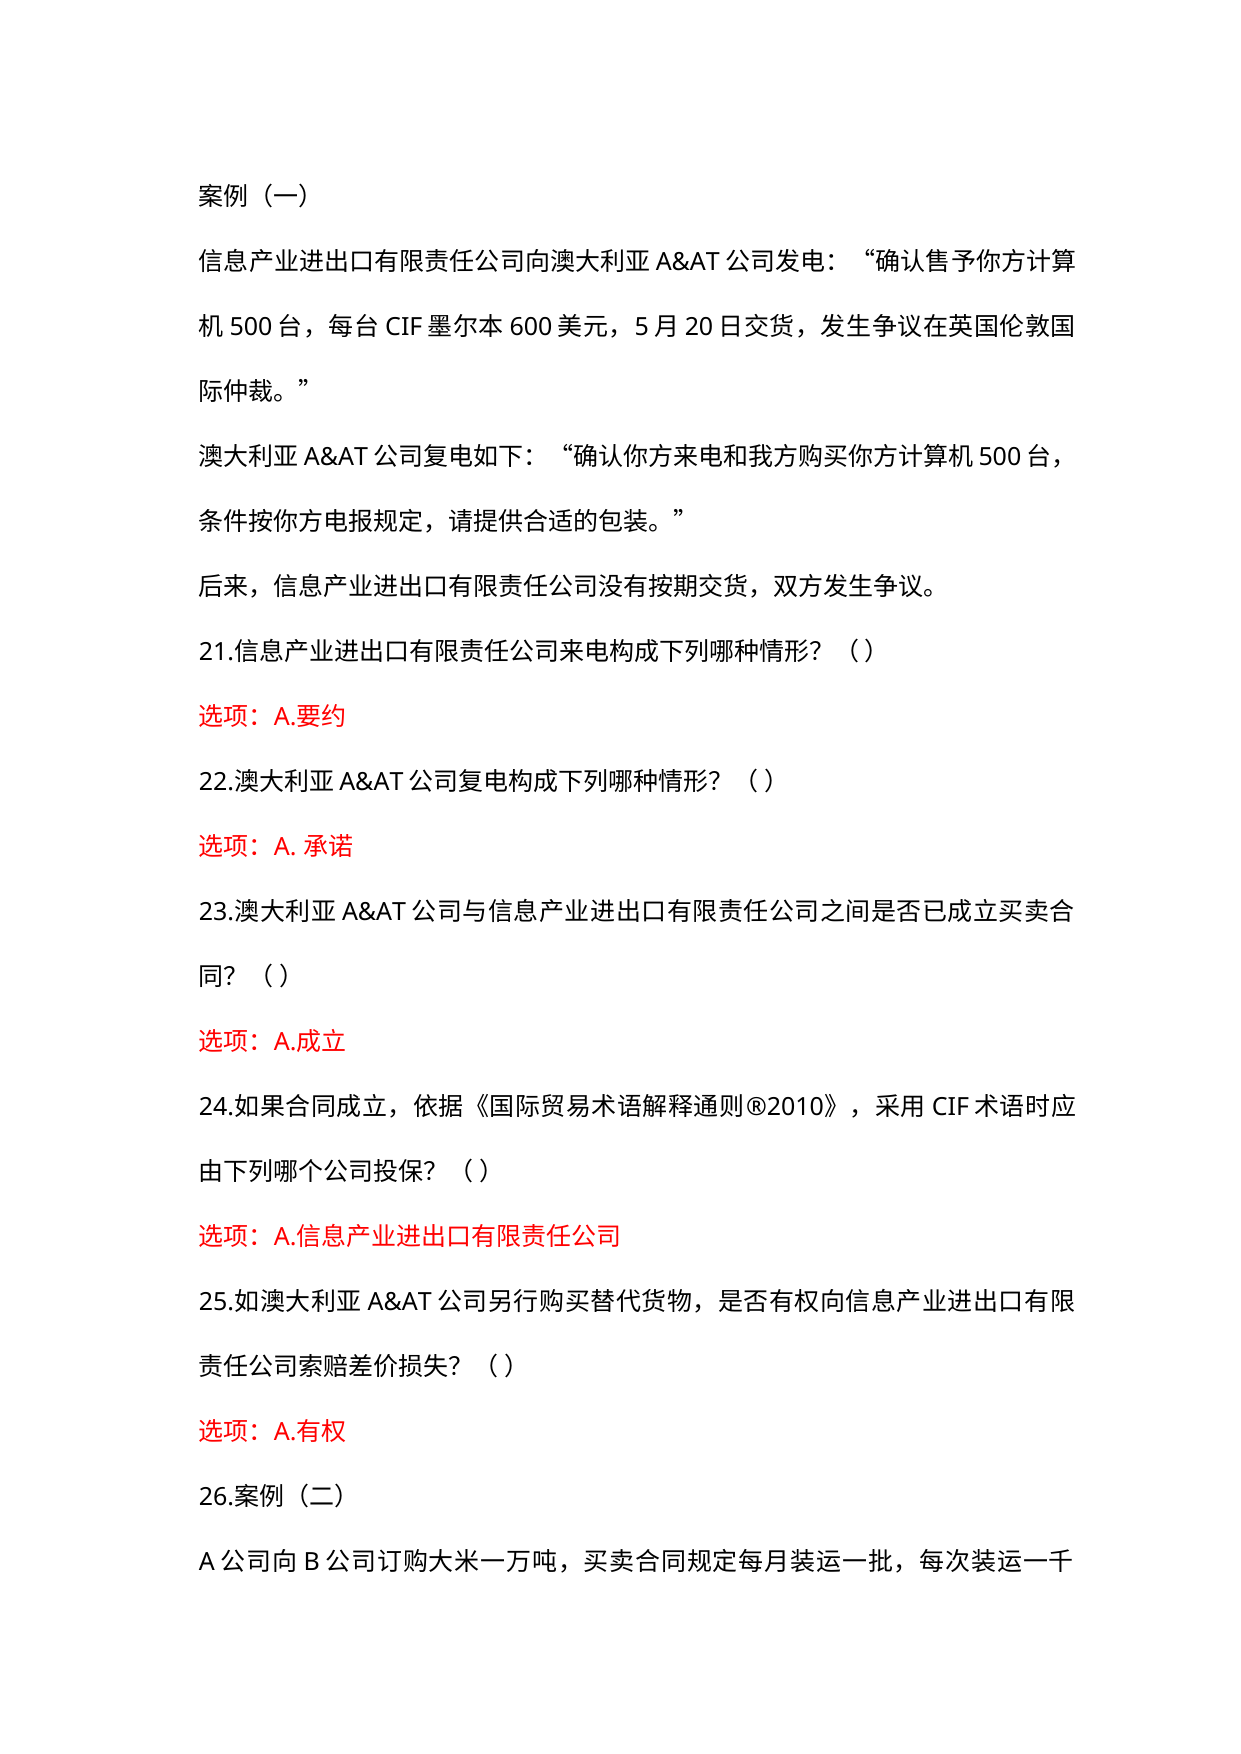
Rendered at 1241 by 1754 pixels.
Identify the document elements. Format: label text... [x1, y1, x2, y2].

table_cell 22.澳大利亚A&AT公司复电构成下列哪种情形？（ ） [188, 747, 1087, 812]
table_cell 21.信息产业进出口有限责任公司来电构成下列哪种情形？（ ） [188, 617, 1087, 682]
table_cell 选项：A.信息产业进出口有限责任公司 [188, 1202, 1087, 1267]
table_cell 案例（一） [188, 162, 1087, 227]
table_cell 信息产业进出口有限责任公司向澳大利亚A&AT公司发电：“确认售予你方计算机500台，每台CIF墨尔本600美元，5月20日交货，发生争议在英国伦敦国际仲裁。” [188, 227, 1087, 422]
table_cell 后来，信息产业进出口有限责任公司没有按期交货，双方发生争议。 [188, 552, 1087, 617]
table_cell 26.案例（二） [188, 1462, 1087, 1527]
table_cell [188, 1527, 1087, 1592]
table_cell 选项：A.成立 [188, 1007, 1087, 1072]
table_cell 23.澳大利亚A&AT公司与信息产业进出口有限责任公司之间是否已成立买卖合同？（ ） [188, 877, 1087, 1007]
table_cell 25.如澳大利亚A&AT公司另行购买替代货物，是否有权向信息产业进出口有限责任公司索赔差价损失？（ ） [188, 1267, 1087, 1397]
table_cell 选项：A.有权 [188, 1397, 1087, 1462]
table_cell 24.如果合同成立，依据《国际贸易术语解释通则®2010》，采用CIF术语时应由下列哪个公司投保？（ ） [188, 1072, 1087, 1202]
table_cell 澳大利亚A&AT公司复电如下：“确认你方来电和我方购买你方计算机500台，条件按你方电报规定，请提供合适的包装。” [188, 422, 1087, 552]
table_cell 选项：A.要约 [188, 682, 1087, 747]
table_cell 选项：A. 承诺 [188, 812, 1087, 877]
